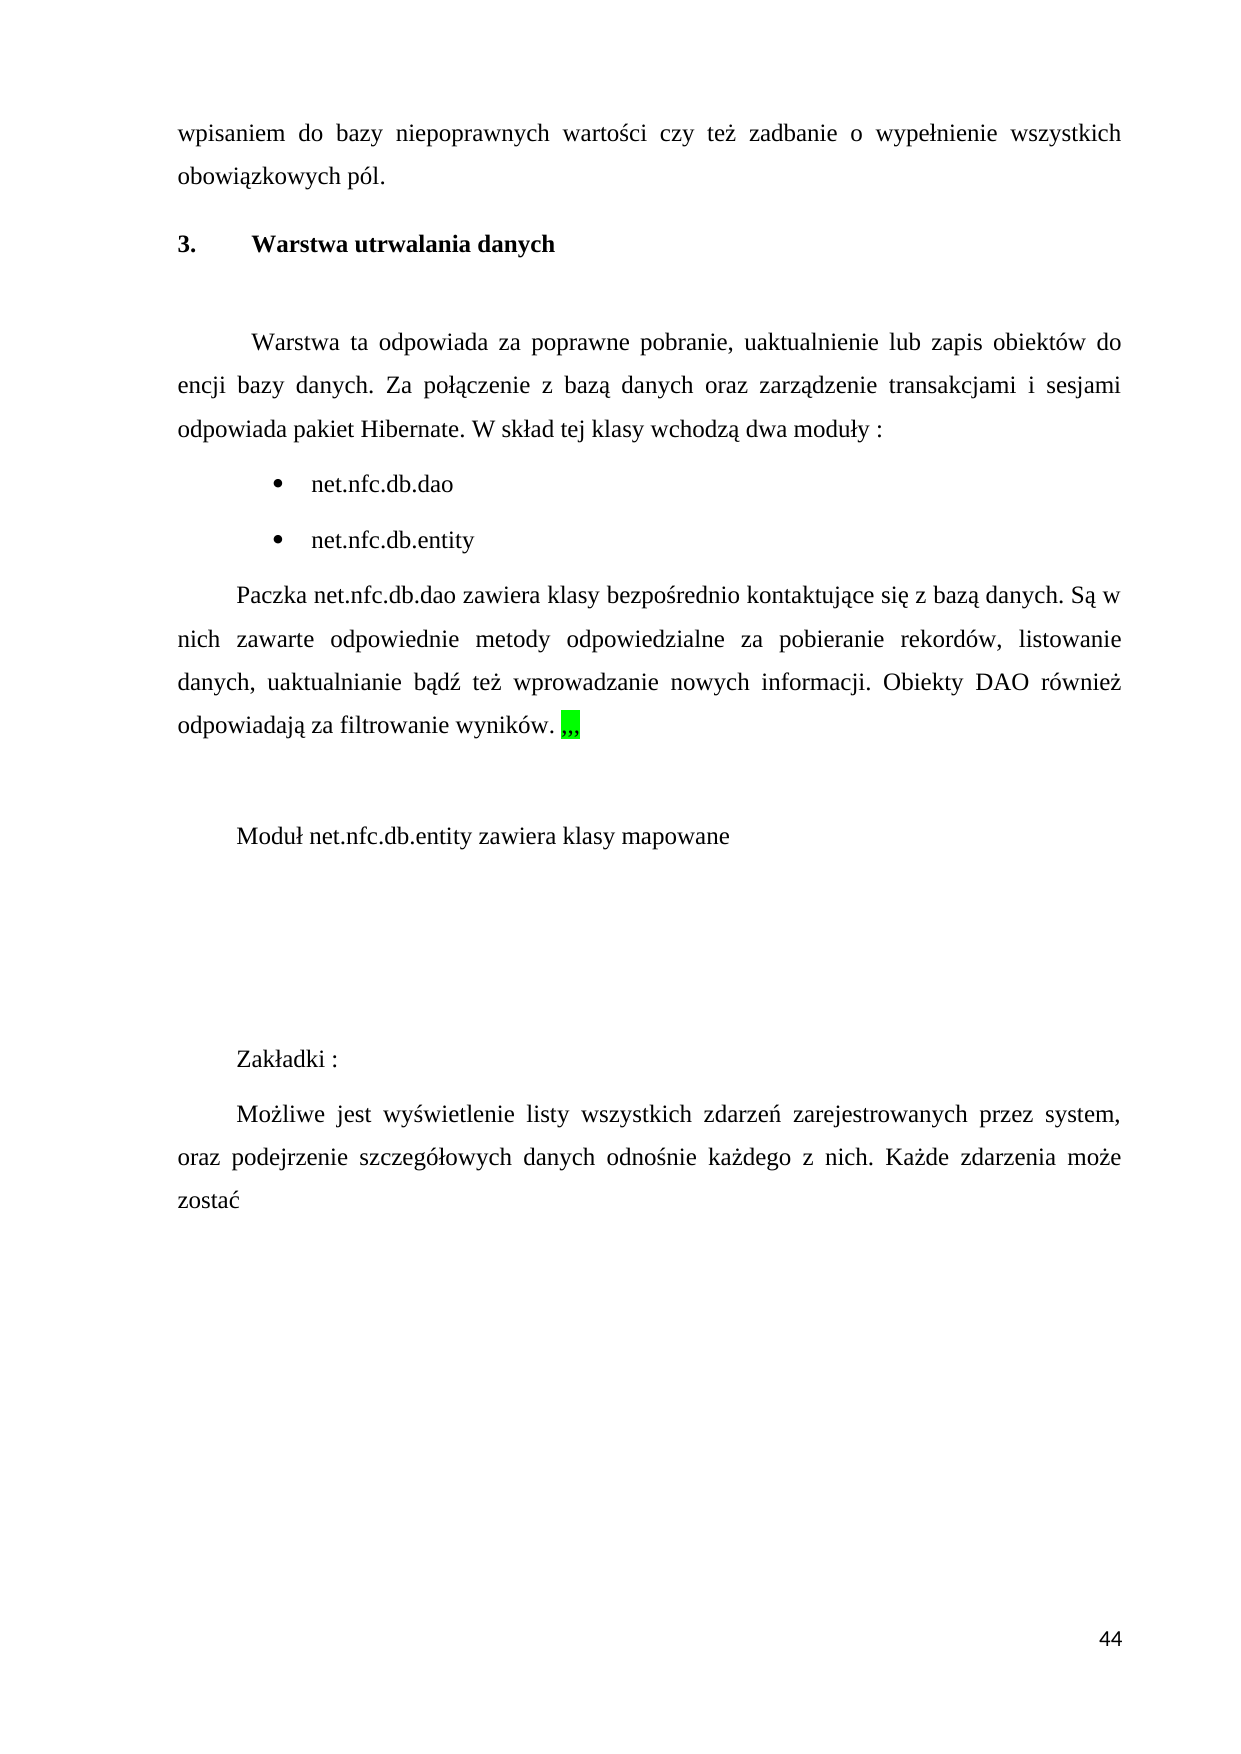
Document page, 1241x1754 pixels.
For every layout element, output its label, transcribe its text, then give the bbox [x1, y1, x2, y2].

subtitle Warstwa utrwalania danych [177, 229, 1122, 258]
list net.nfc.db.dao [274, 469, 1122, 498]
text Możliwe jest wyświetlenie listy wszystkich zdarzeń zarejestrowanych przez system, oraz podejrzenie szczegółowych danych odnośnie każdego z nich. Każde zdarzenia może zostać [177, 1099, 1122, 1214]
text Moduł net.nfc.db.entity zawiera klasy mapowane [177, 821, 1122, 850]
list net.nfc.db.entity [274, 525, 1122, 554]
text Warstwa ta odpowiada za poprawne pobranie, uaktualnienie lub zapis obiektów do encji bazy danych. Za połączenie z bazą danych oraz zarządzenie transakcjami i sesjami odpowiada pakiet Hibernate. W skład tej klasy wchodzą dwa moduły : [177, 327, 1122, 442]
text Paczka net.nfc.db.dao zawiera klasy bezpośrednio kontaktujące się z bazą danych. Są w nich zawarte odpowiednie metody odpowiedzialne za pobieranie rekordów, listowanie danych, uaktualnianie bądź też wprowadzanie nowych informacji. Obiekty DAO również odpowiadają za filtrowanie wyników. ,,, [177, 581, 1122, 739]
text Zakładki : [177, 1044, 1122, 1072]
